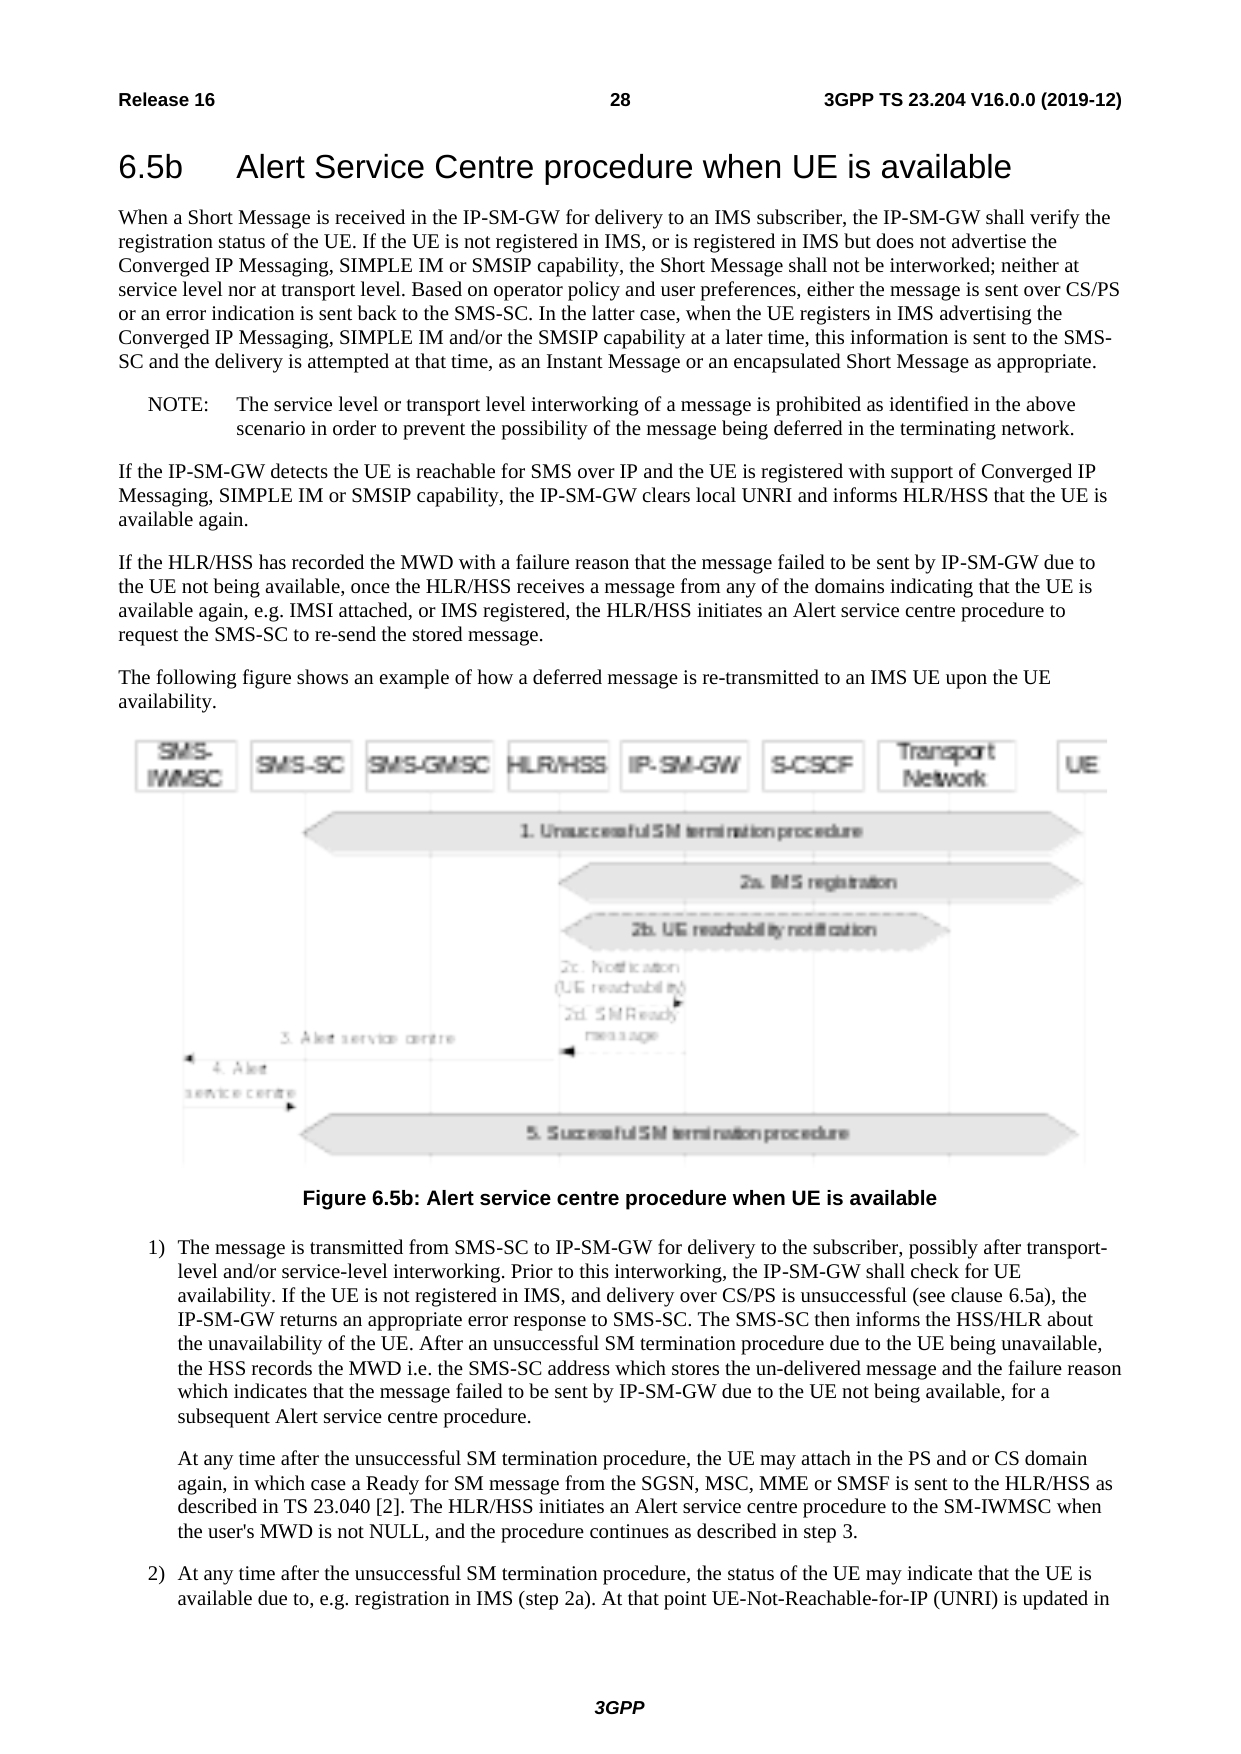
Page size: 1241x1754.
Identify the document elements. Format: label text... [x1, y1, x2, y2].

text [148, 1561, 1122, 1609]
subtitle 6.5b Alert Service Centre procedure when UE is available [118, 147, 1122, 186]
text The following figure shows an example of how a deferred message is re-transmitted to an IMS UE upon the UE availability. [118, 665, 1122, 713]
text 1) The message is transmitted from SMS-SC to IP-SM-GW for delivery to the subscriber, possibly after transport-level and/or service-level interworking. Prior to this interworking, the IP-SM-GW shall check for UE availability. If the UE is not registered in IMS, and delivery over CS/PS is unsuccessful (see clause 6.5a), the IP-SM-GW returns an appropriate error response to SMS-SC. The SMS-SC then informs the HSS/HLR about the unavailability of the UE. After an unsuccessful SM termination procedure due to the UE being unavailable, the HSS records the MWD i.e. the SMS-SC address which stores the un-delivered message and the failure reason which indicates that the message failed to be sent by IP-SM-GW due to the UE not being available, for a subsequent Alert service centre procedure. [148, 1235, 1122, 1428]
text At any time after the unsuccessful SM termination procedure, the UE may attach in the PS and or CS domain again, in which case a Ready for SM message from the SGSN, MSC, MME or SMSF is sent to the HLR/HSS as described in TS 23.040 [2]. The HLR/HSS initiates an Alert service centre procedure to the SM-IWMSC when the user's MWD is not NULL, and the procedure continues as described in step 3. [148, 1446, 1122, 1543]
text NOTE: The service level or transport level interworking of a message is prohibited as identified in the above scenario in order to prevent the possibility of the message being deferred in the terminating network. [148, 392, 1122, 440]
text Figure 6.5b: Alert service centre procedure when UE is available [118, 1186, 1122, 1210]
text If the HLR/HSS has recorded the MWD with a failure reason that the message failed to be sent by IP-SM-GW due to the UE not being available, once the HLR/HSS receives a message from any of the domains indicating that the UE is available again, e.g. IMSI attached, or IMS registered, the HLR/HSS initiates an Alert service centre procedure to request the SMS-SC to re-send the stored message. [118, 550, 1122, 646]
text If the IP-SM-GW detects the UE is reachable for SMS over IP and the UE is registered with support of Converged IP Messaging, SIMPLE IM or SMSIP capability, the IP-SM-GW clears local UNRI and informs HLR/HSS that the UE is available again. [118, 459, 1122, 531]
text When a Short Message is received in the IP-SM-GW for delivery to an IMS subscriber, the IP-SM-GW shall verify the registration status of the UE. If the UE is not registered in IMS, or is registered in IMS but does not advertise the Converged IP Messaging, SIMPLE IM or SMSIP capability, the Short Message shall not be interworked; neither at service level nor at transport level. Based on operator policy and user preferences, either the message is sent over CS/PS or an error indication is sent back to the SMS-SC. In the latter case, when the UE registers in IMS advertising the Converged IP Messaging, SIMPLE IM and/or the SMSIP capability at a later time, this information is sent to the SMS-SC and the delivery is attempted at that time, as an Instant Message or an encapsulated Short Message as appropriate. [118, 205, 1122, 373]
